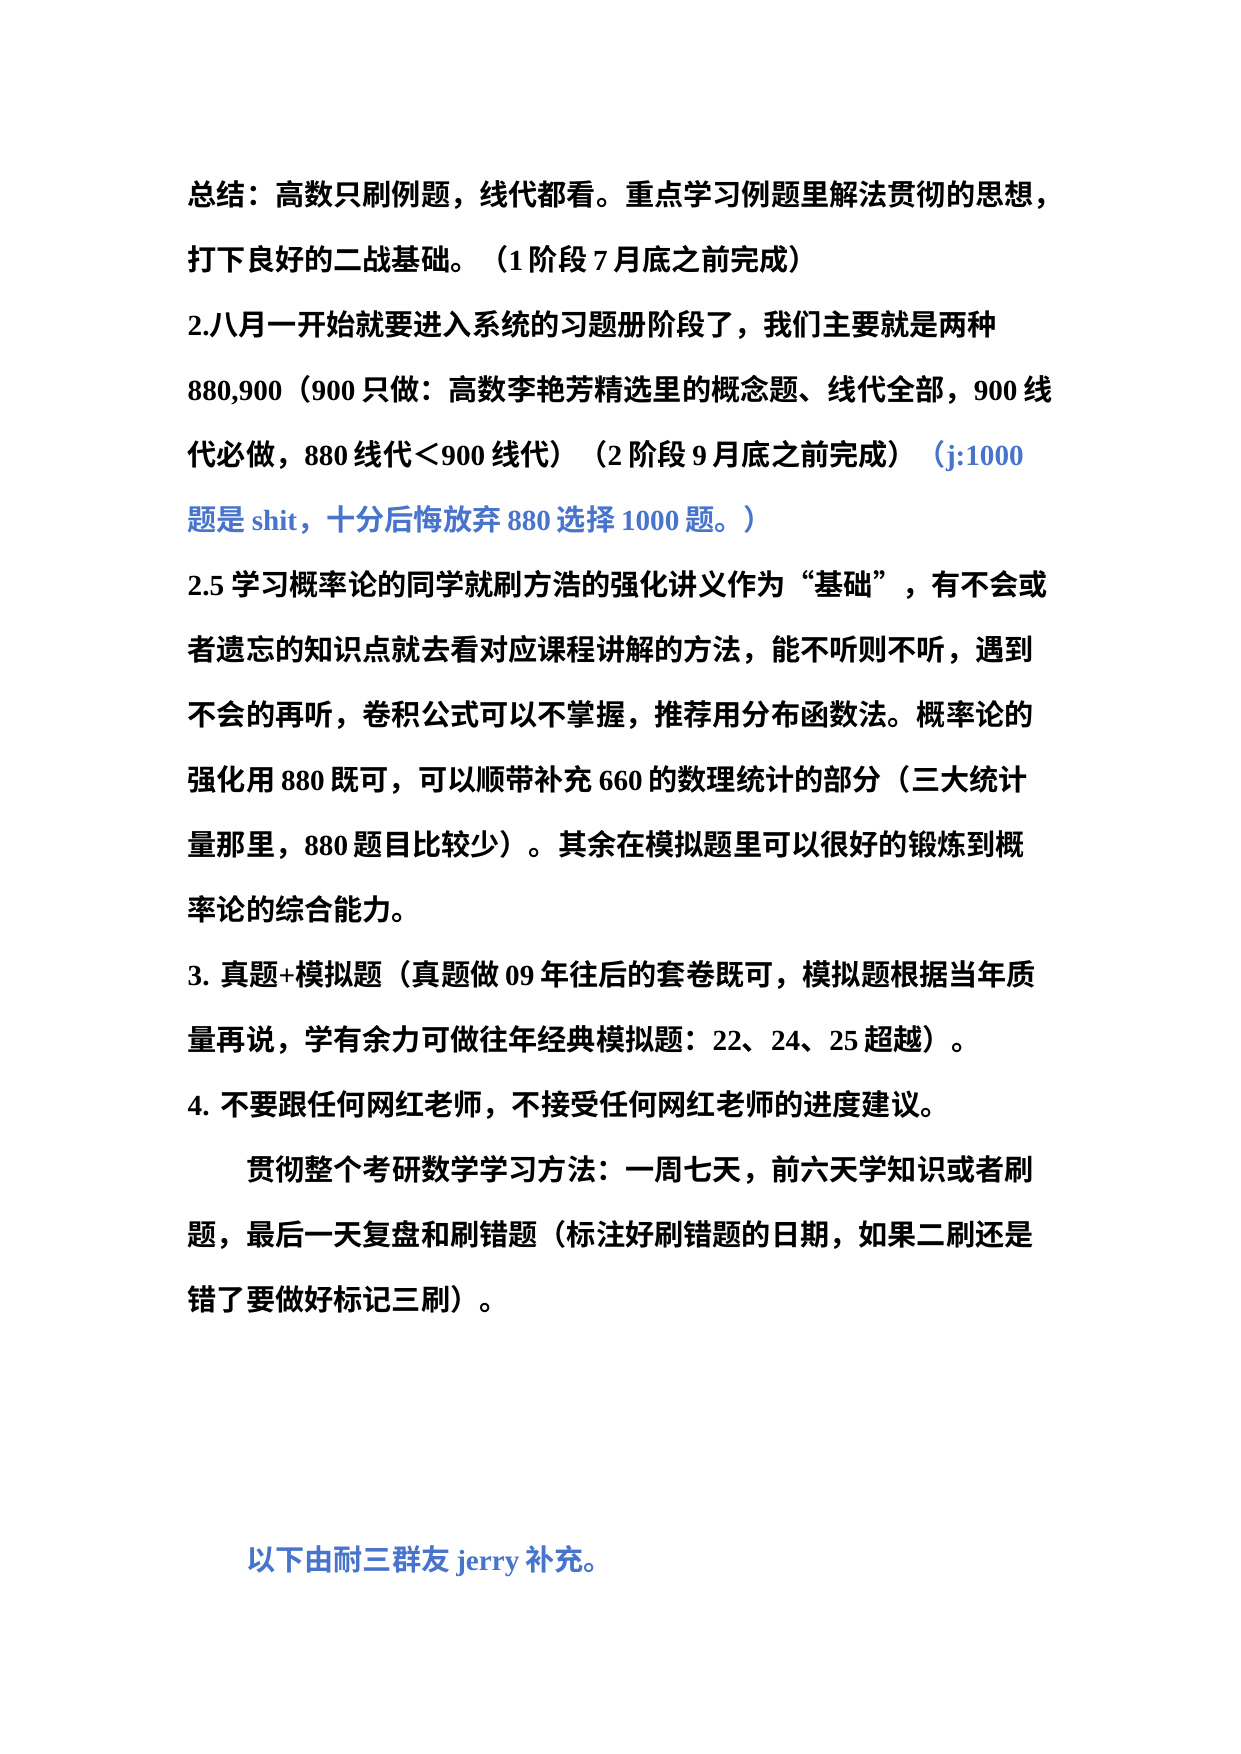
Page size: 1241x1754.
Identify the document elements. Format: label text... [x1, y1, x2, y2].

text 贯彻整个考研数学学习方法：一周七天，前六天学知识或者刷题，最后一天复盘和刷错题（标注好刷错题的日期，如果二刷还是错了要做好标记三刷）。 [187, 1135, 1053, 1330]
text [187, 160, 1053, 940]
list 真题+模拟题（真题做09年往后的套卷既可，模拟题根据当年质量再说，学有余力可做往年经典模拟题：22、24、25超越）。 [187, 940, 1053, 1070]
text 以下由耐三群友jerry补充。 [187, 1525, 1053, 1590]
list 不要跟任何网红老师，不接受任何网红老师的进度建议。 [187, 1070, 1053, 1135]
